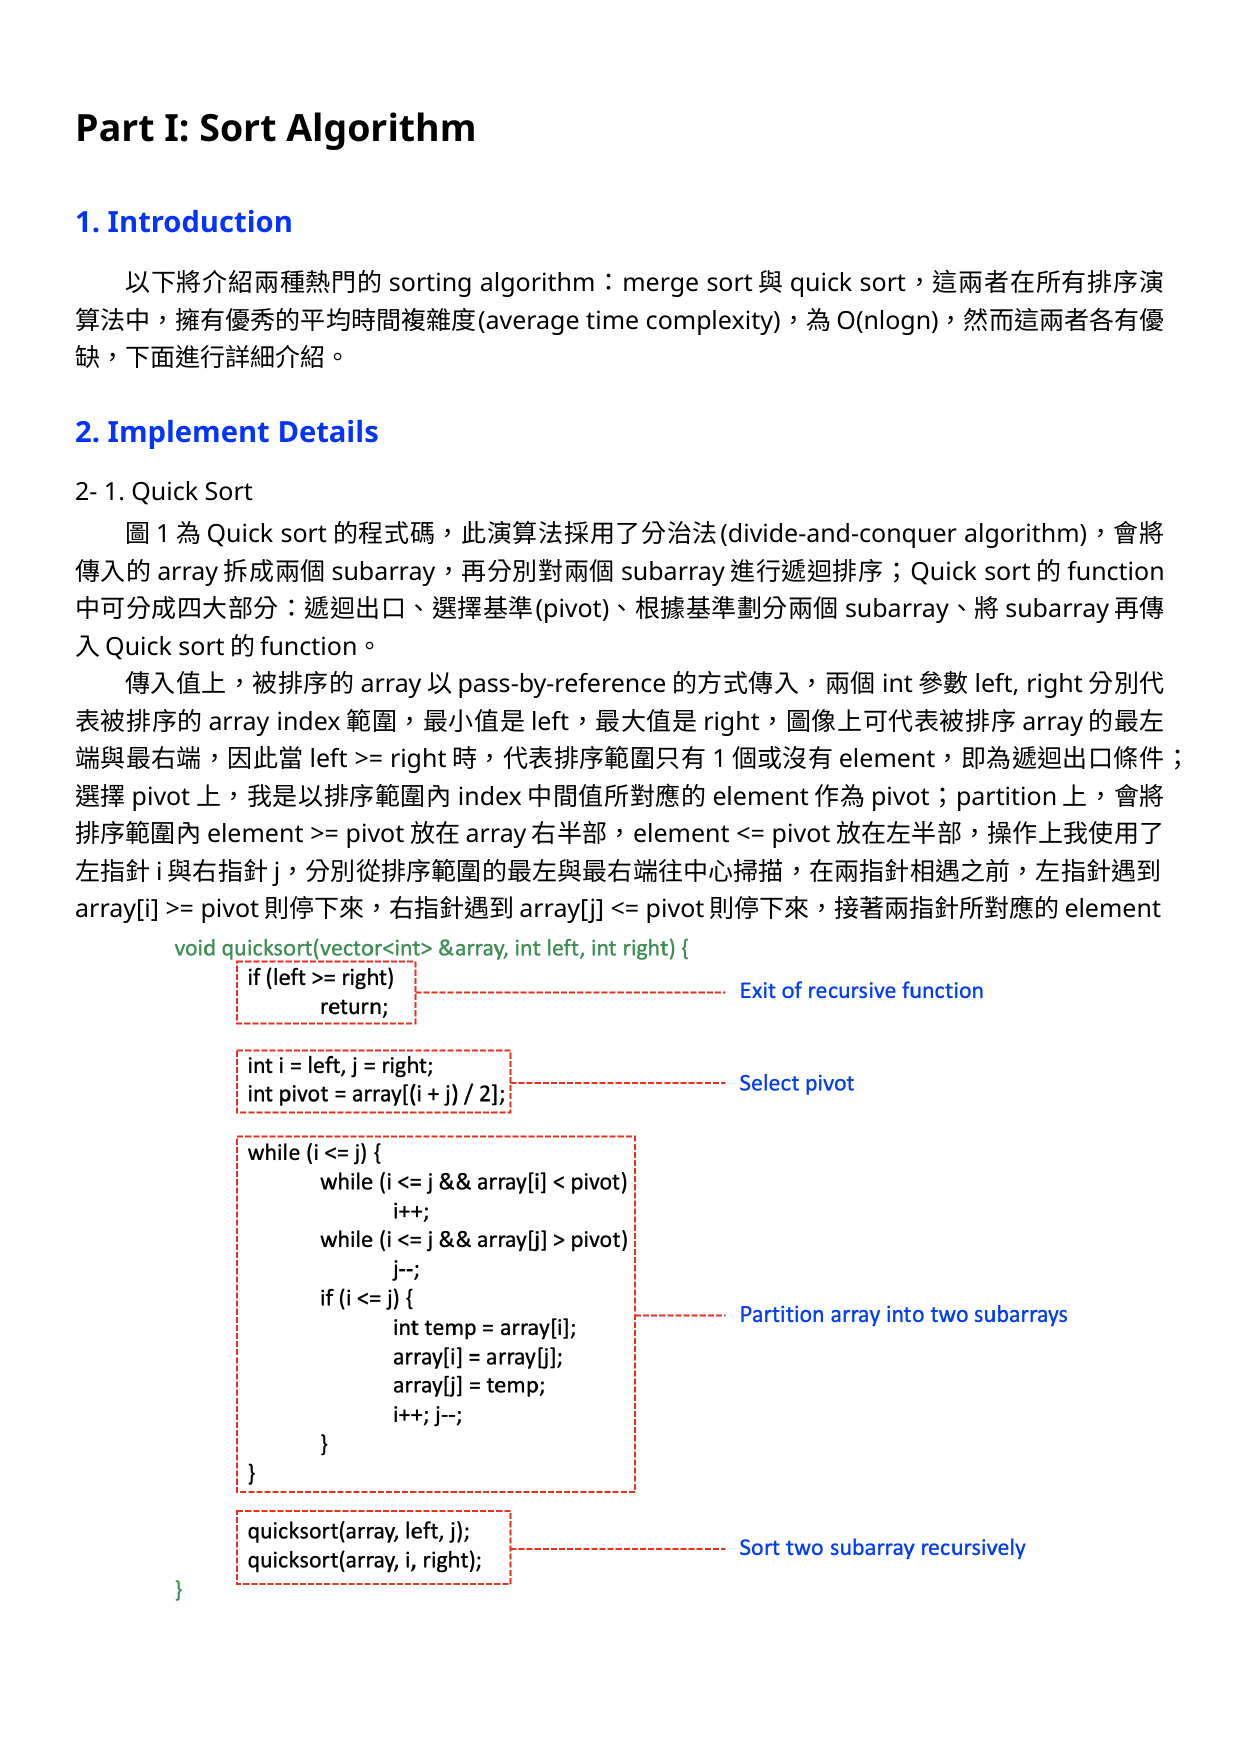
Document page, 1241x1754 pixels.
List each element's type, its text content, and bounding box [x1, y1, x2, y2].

text Part I: Sort Algorithm [75, 89, 1165, 164]
text 以下將介紹兩種熱門的sorting algorithm：merge sort與quick sort，這兩者在所有排序演算法中，擁有優秀的平均時間複雜度(average time complexity)，為O(nlogn)，然而這兩者各有優缺，下面進行詳細介紹。 [75, 262, 1165, 374]
text 2- 1. Quick Sort [75, 472, 1165, 509]
text 1. Introduction [75, 183, 1165, 258]
picture [164, 929, 1077, 1611]
text 2. Implement Details [75, 393, 1165, 468]
text 圖1為Quick sort的程式碼，此演算法採用了分治法(divide-and-conquer algorithm)，會將傳入的array拆成兩個subarray，再分別對兩個subarray進行遞迴排序；Quick sort的function中可分成四大部分：遞迴出口、選擇基準(pivot)、根據基準劃分兩個subarray、將subarray再傳入Quick sort的function。 [75, 513, 1165, 663]
text 傳入值上，被排序的array以pass-by-reference的方式傳入，兩個int參數left, right分別代表被排序的array index範圍，最小值是left，最大值是right，圖像上可代表被排序array的最左端與最右端，因此當left >= right時，代表排序範圍只有1個或沒有element，即為遞迴出口條件；選擇pivot上，我是以排序範圍內index中間值所對應的element作為pivot；partition上，會將排序範圍內element >= pivot放在array右半部，element <= pivot放在左半部，操作上我使用了左指針i與右指針j，分別從排序範圍的最左與最右端往中心掃描，在兩指針相遇之前，左指針遇到array[i] >= pivot則停下來，右指針遇到array[j] <= pivot則停下來，接著兩指針所對應的element [75, 663, 1165, 926]
